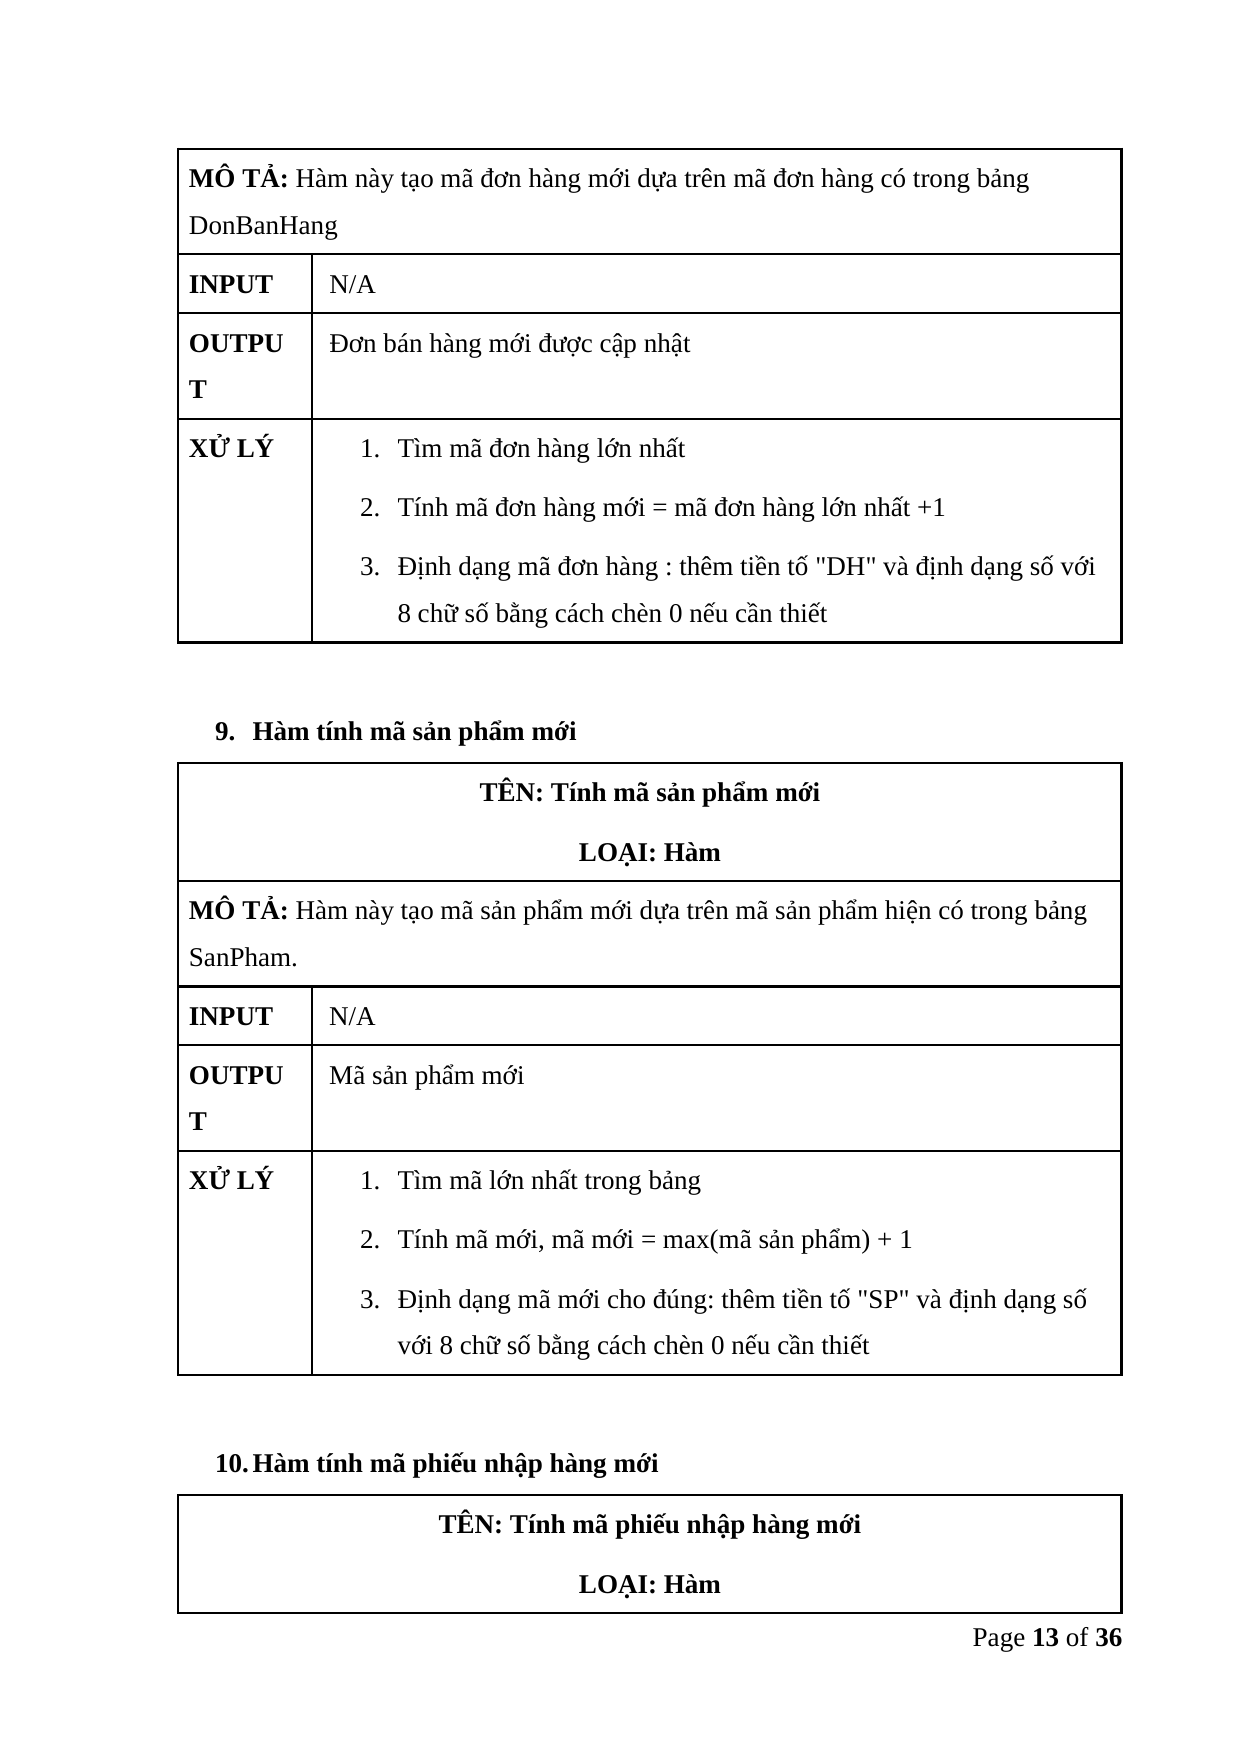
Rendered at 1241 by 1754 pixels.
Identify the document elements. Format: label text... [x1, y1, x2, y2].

table_cell INPUT [179, 988, 311, 1044]
table_header TÊN: Tính mã sản phẩm mới LOẠI: Hàm [179, 764, 1120, 880]
table_cell OUTPUT [179, 1046, 311, 1150]
table_cell N/A [313, 255, 1120, 312]
table_cell XỬ LÝ [179, 1152, 311, 1374]
table_header TÊN: Tính mã phiếu nhập hàng mới LOẠI: Hàm [179, 1496, 1120, 1612]
table_cell MÔ TẢ: Hàm này tạo mã sản phẩm mới dựa trên mã sản phẩm hiện có trong bảng SanPham. [179, 882, 1120, 985]
table_cell MÔ TẢ: Hàm này tạo mã đơn hàng mới dựa trên mã đơn hàng có trong bảng DonBanHang [179, 150, 1120, 253]
table_cell OUTPUT [179, 314, 311, 418]
table_cell XỬ LÝ [179, 420, 311, 641]
list Hàm tính mã phiếu nhập hàng mới [215, 1447, 1122, 1478]
table_cell Mã sản phẩm mới [313, 1046, 1120, 1150]
table_cell Tìm mã lớn nhất trong bảng Tính mã mới, mã mới = max(mã sản phẩm) + 1 Định dạng mã mới cho đúng: thêm tiền tố "SP" và định dạng số với 8 chữ số bằng cách chèn 0 nếu cần thiết [313, 1152, 1120, 1374]
list Hàm tính mã sản phẩm mới [215, 715, 1122, 746]
table_cell N/A [313, 988, 1120, 1044]
table_cell INPUT [179, 255, 311, 312]
table_cell Đơn bán hàng mới được cập nhật [313, 314, 1120, 418]
table_cell Tìm mã đơn hàng lớn nhất Tính mã đơn hàng mới = mã đơn hàng lớn nhất +1 Định dạng mã đơn hàng : thêm tiền tố "DH" và định dạng số với 8 chữ số bằng cách chèn 0 nếu cần thiết [313, 420, 1120, 641]
